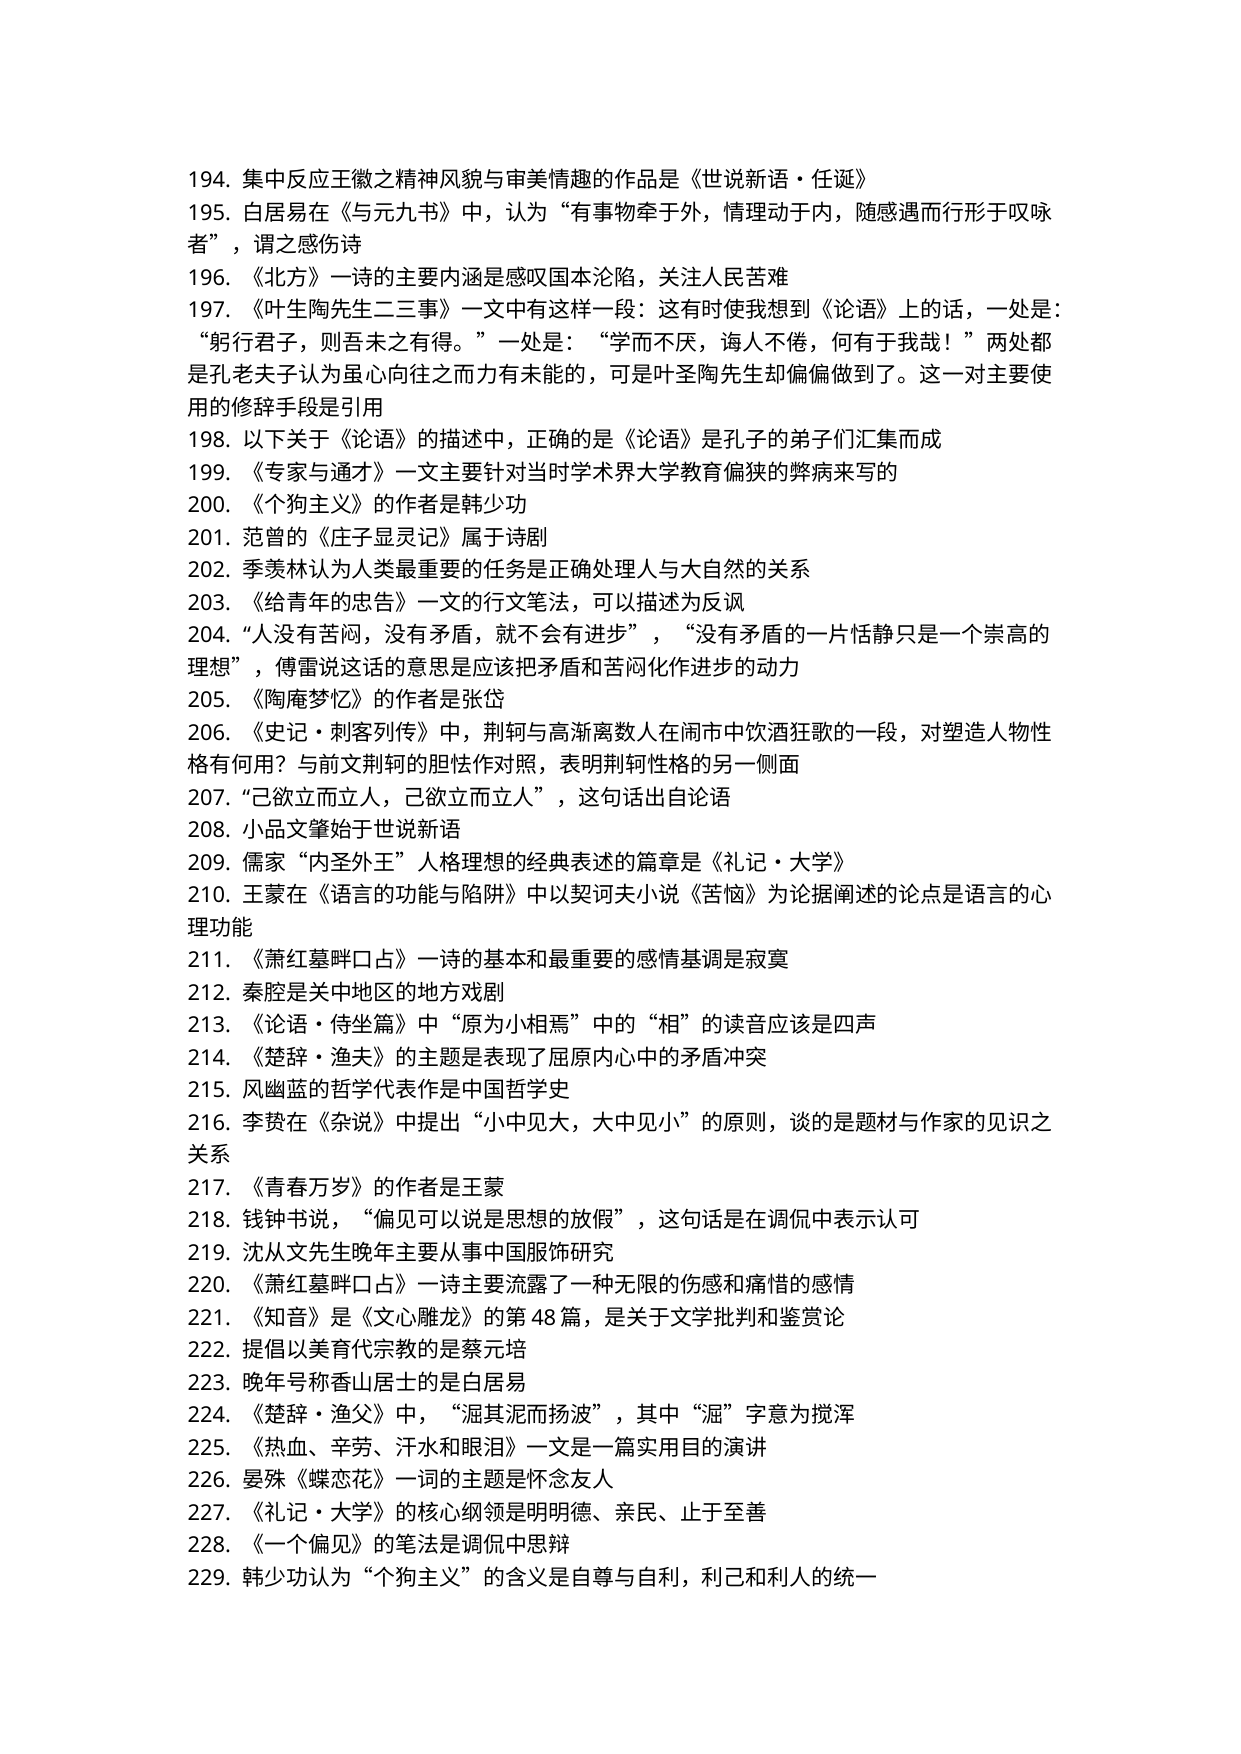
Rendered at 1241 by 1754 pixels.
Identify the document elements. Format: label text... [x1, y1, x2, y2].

text 223. 晚年号称香山居士的是白居易 [187, 1364, 1053, 1397]
text 226. 晏殊《蝶恋花》一词的主题是怀念友人 [187, 1462, 1053, 1494]
text 214. 《楚辞•渔夫》的主题是表现了屈原内心中的矛盾冲突 [187, 1039, 1053, 1072]
text 222. 提倡以美育代宗教的是蔡元培 [187, 1332, 1053, 1364]
text 212. 秦腔是关中地区的地方戏剧 [187, 974, 1053, 1007]
text 224. 《楚辞•渔父》中，“淈其泥而扬波”，其中“淈”字意为搅浑 [187, 1397, 1053, 1429]
text 205. 《陶庵梦忆》的作者是张岱 [187, 682, 1053, 714]
text 197. 《叶生陶先生二三事》一文中有这样一段：这有时使我想到《论语》上的话，一处是：“躬行君子，则吾未之有得。”一处是：“学而不厌，诲人不倦，何有于我哉！”两处都是孔老夫子认为虽心向往之而力有未能的，可是叶圣陶先生却偏偏做到了。这一对主要使用的修辞手段是引用 [187, 292, 1053, 422]
text 207. “己欲立而立人，己欲立而立人”，这句话出自论语 [187, 779, 1053, 812]
text 201. 范曾的《庄子显灵记》属于诗剧 [187, 519, 1053, 552]
text 213. 《论语•侍坐篇》中“原为小相焉”中的“相”的读音应该是四声 [187, 1007, 1053, 1039]
text 229. 韩少功认为“个狗主义”的含义是自尊与自利，利己和利人的统一 [187, 1559, 1053, 1592]
text 227. 《礼记•大学》的核心纲领是明明德、亲民、止于至善 [187, 1494, 1053, 1527]
text 196. 《北方》一诗的主要内涵是感叹国本沦陷，关注人民苦难 [187, 259, 1053, 292]
text 194. 集中反应王徽之精神风貌与审美情趣的作品是《世说新语•任诞》 [187, 162, 1053, 194]
text 208. 小品文肇始于世说新语 [187, 812, 1053, 844]
text 195. 白居易在《与元九书》中，认为“有事物牵于外，情理动于内，随感遇而行形于叹咏者”，谓之感伤诗 [187, 194, 1053, 259]
text 204. “人没有苦闷，没有矛盾，就不会有进步”，“没有矛盾的一片恬静只是一个崇高的理想”，傅雷说这话的意思是应该把矛盾和苦闷化作进步的动力 [187, 617, 1053, 682]
text 210. 王蒙在《语言的功能与陷阱》中以契诃夫小说《苦恼》为论据阐述的论点是语言的心理功能 [187, 877, 1053, 942]
text 203. 《给青年的忠告》一文的行文笔法，可以描述为反讽 [187, 584, 1053, 617]
text 199. 《专家与通才》一文主要针对当时学术界大学教育偏狭的弊病来写的 [187, 454, 1053, 487]
text 209. 儒家“内圣外王”人格理想的经典表述的篇章是《礼记•大学》 [187, 844, 1053, 877]
text 198. 以下关于《论语》的描述中，正确的是《论语》是孔子的弟子们汇集而成 [187, 422, 1053, 454]
text 215. 风幽蓝的哲学代表作是中国哲学史 [187, 1072, 1053, 1104]
text 211. 《萧红墓畔口占》一诗的基本和最重要的感情基调是寂寞 [187, 942, 1053, 974]
text 220. 《萧红墓畔口占》一诗主要流露了一种无限的伤感和痛惜的感情 [187, 1267, 1053, 1299]
text 218. 钱钟书说，“偏见可以说是思想的放假”，这句话是在调侃中表示认可 [187, 1202, 1053, 1234]
text 219. 沈从文先生晚年主要从事中国服饰研究 [187, 1234, 1053, 1267]
text 221. 《知音》是《文心雕龙》的第48篇，是关于文学批判和鉴赏论 [187, 1299, 1053, 1332]
text 228. 《一个偏见》的笔法是调侃中思辩 [187, 1527, 1053, 1559]
text 217. 《青春万岁》的作者是王蒙 [187, 1169, 1053, 1202]
text 225. 《热血、辛劳、汗水和眼泪》一文是一篇实用目的演讲 [187, 1429, 1053, 1462]
text 206. 《史记•刺客列传》中，荆轲与高渐离数人在闹市中饮酒狂歌的一段，对塑造人物性格有何用？与前文荆轲的胆怯作对照，表明荆轲性格的另一侧面 [187, 714, 1053, 779]
text 200. 《个狗主义》的作者是韩少功 [187, 487, 1053, 519]
text 216. 李贽在《杂说》中提出“小中见大，大中见小”的原则，谈的是题材与作家的见识之关系 [187, 1104, 1053, 1169]
text 202. 季羡林认为人类最重要的任务是正确处理人与大自然的关系 [187, 552, 1053, 584]
